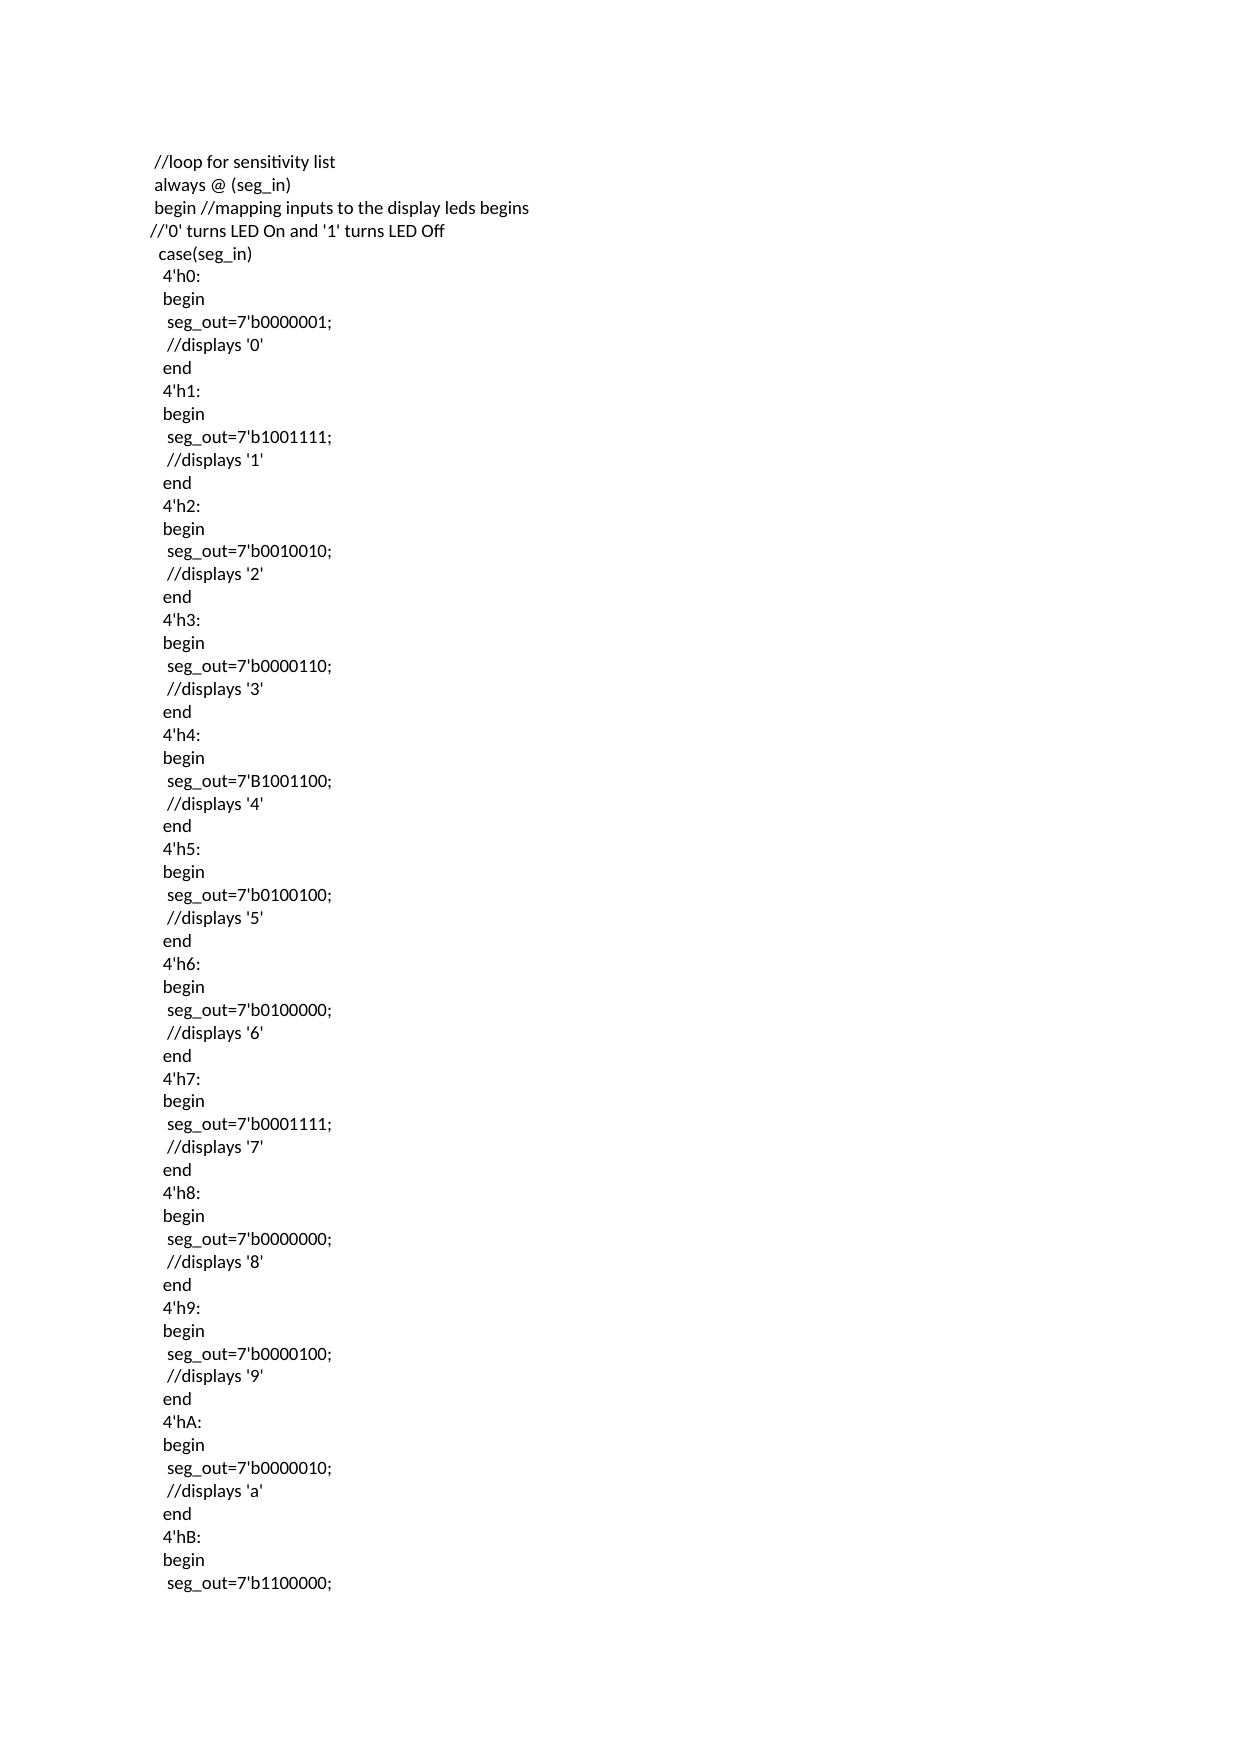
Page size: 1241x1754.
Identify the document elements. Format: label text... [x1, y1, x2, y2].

text end [150, 1387, 1090, 1410]
text 4'h1: [150, 379, 1090, 402]
text begin [150, 1319, 1090, 1342]
text seg_out=7'b0000001; [150, 310, 1090, 333]
text //'0' turns LED On and '1' turns LED Off [150, 219, 1090, 242]
text 4'h6: [150, 952, 1090, 975]
text 4'h7: [150, 1067, 1090, 1089]
text begin [150, 631, 1090, 654]
text 4'h0: [150, 264, 1090, 287]
text seg_out=7'b0100000; [150, 998, 1090, 1021]
text 4'h2: [150, 494, 1090, 517]
text begin [150, 517, 1090, 539]
text seg_out=7'b0010010; [150, 539, 1090, 562]
text 4'h4: [150, 723, 1090, 746]
text begin [150, 1204, 1090, 1227]
text seg_out=7'b0000010; [150, 1456, 1090, 1479]
text seg_out=7'b0000000; [150, 1227, 1090, 1250]
text begin [150, 746, 1090, 769]
text //displays '7' [150, 1135, 1090, 1158]
text seg_out=7'b1001111; [150, 425, 1090, 448]
text 4'hA: [150, 1410, 1090, 1433]
text end [150, 1044, 1090, 1067]
text end [150, 929, 1090, 952]
text end [150, 700, 1090, 723]
text //displays '3' [150, 677, 1090, 700]
text begin //mapping inputs to the display leds begins [150, 196, 1090, 219]
text begin [150, 975, 1090, 998]
text case(seg_in) [150, 242, 1090, 264]
text //displays '9' [150, 1364, 1090, 1387]
text 4'h5: [150, 837, 1090, 860]
text end [150, 585, 1090, 608]
text //displays '4' [150, 792, 1090, 814]
text end [150, 1502, 1090, 1525]
text begin [150, 1089, 1090, 1112]
text //displays '5' [150, 906, 1090, 929]
text //displays '8' [150, 1250, 1090, 1273]
text 4'h8: [150, 1181, 1090, 1204]
text seg_out=7'B1001100; [150, 769, 1090, 792]
text //displays '2' [150, 562, 1090, 585]
text end [150, 471, 1090, 494]
text end [150, 814, 1090, 837]
text always @ (seg_in) [150, 173, 1090, 196]
text begin [150, 860, 1090, 883]
text //loop for sensitivity list [150, 150, 1090, 173]
text 4'h9: [150, 1296, 1090, 1319]
text begin [150, 287, 1090, 310]
text begin [150, 402, 1090, 425]
text seg_out=7'b1100000; [150, 1571, 1090, 1594]
text begin [150, 1548, 1090, 1571]
text begin [150, 1433, 1090, 1456]
text //displays 'a' [150, 1479, 1090, 1502]
text //displays '6' [150, 1021, 1090, 1044]
text 4'h3: [150, 608, 1090, 631]
text end [150, 1158, 1090, 1181]
text //displays '1' [150, 448, 1090, 471]
text seg_out=7'b0100100; [150, 883, 1090, 906]
text 4'hB: [150, 1525, 1090, 1548]
text seg_out=7'b0001111; [150, 1112, 1090, 1135]
text //displays '0' [150, 333, 1090, 356]
text seg_out=7'b0000100; [150, 1342, 1090, 1364]
text seg_out=7'b0000110; [150, 654, 1090, 677]
text end [150, 356, 1090, 379]
text end [150, 1273, 1090, 1296]
